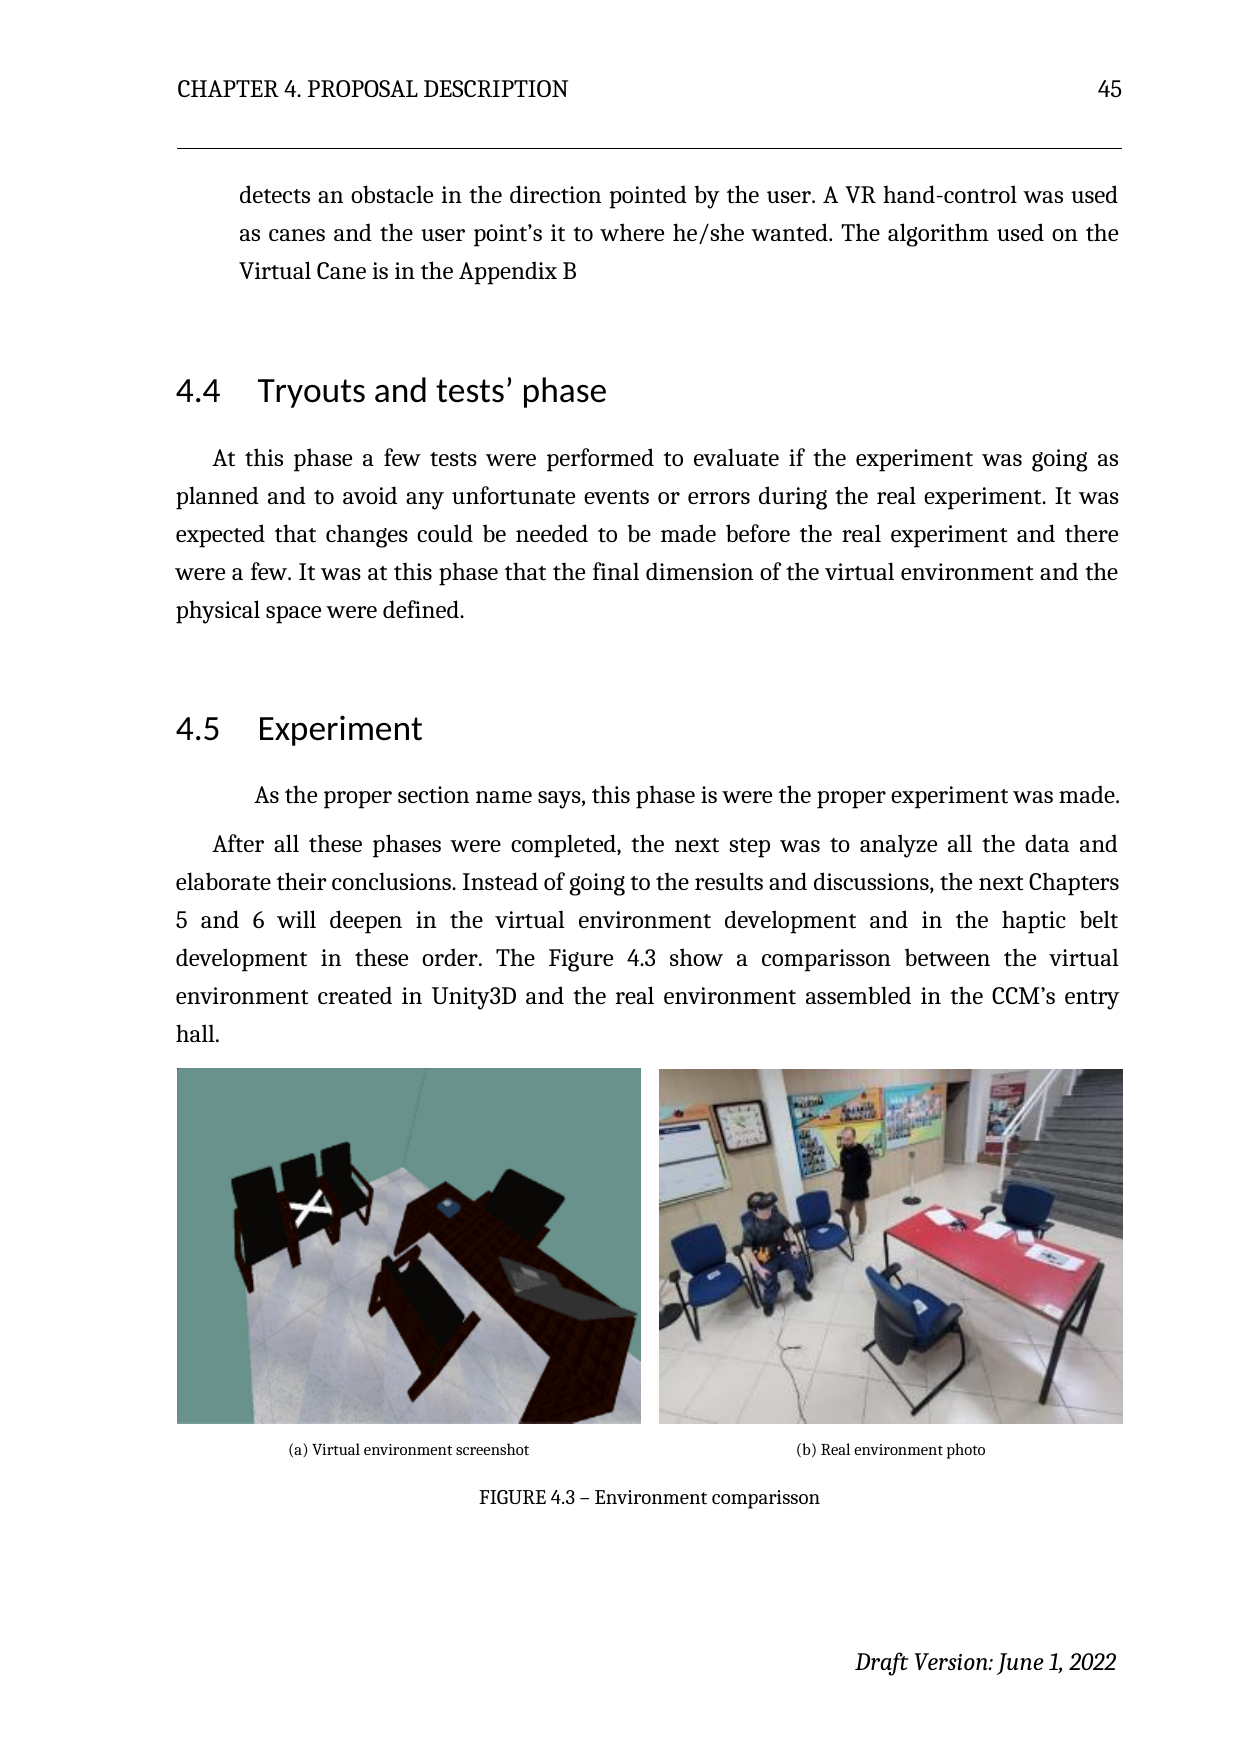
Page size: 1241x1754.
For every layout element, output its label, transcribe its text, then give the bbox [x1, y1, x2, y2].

text (a) Virtual environment screenshot (b) Real environment photo [177, 1441, 1122, 1460]
subtitle Tryouts and tests’ phase [176, 368, 1122, 412]
text As the proper section name says, this phase is were the proper experiment was made. [177, 781, 1121, 810]
picture [177, 1068, 641, 1424]
text FIGURE 4.3 – Environment comparisson [191, 1486, 1108, 1510]
text At this phase a few tests were performed to evaluate if the experiment was going as planned and to avoid any unfortunate events or errors during the real experiment. It was expected that changes could be needed to be made before the real experiment and there were a few. It was at this phase that the final dimension of the virtual environment and the physical space were defined. [176, 444, 1121, 624]
text After all these phases were completed, the next step was to analyze all the data and elaborate their conclusions. Instead of going to the results and discussions, the next Chapters 5 and 6 will deepen in the virtual environment development and in the haptic belt development in these order. The Figure 4.3 show a comparisson between the virtual environment created in Unity3D and the real environment assembled in the CCM’s entry hall. [176, 830, 1121, 1049]
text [238, 181, 1121, 286]
picture [659, 1069, 1123, 1424]
subtitle Experiment [176, 706, 1122, 749]
